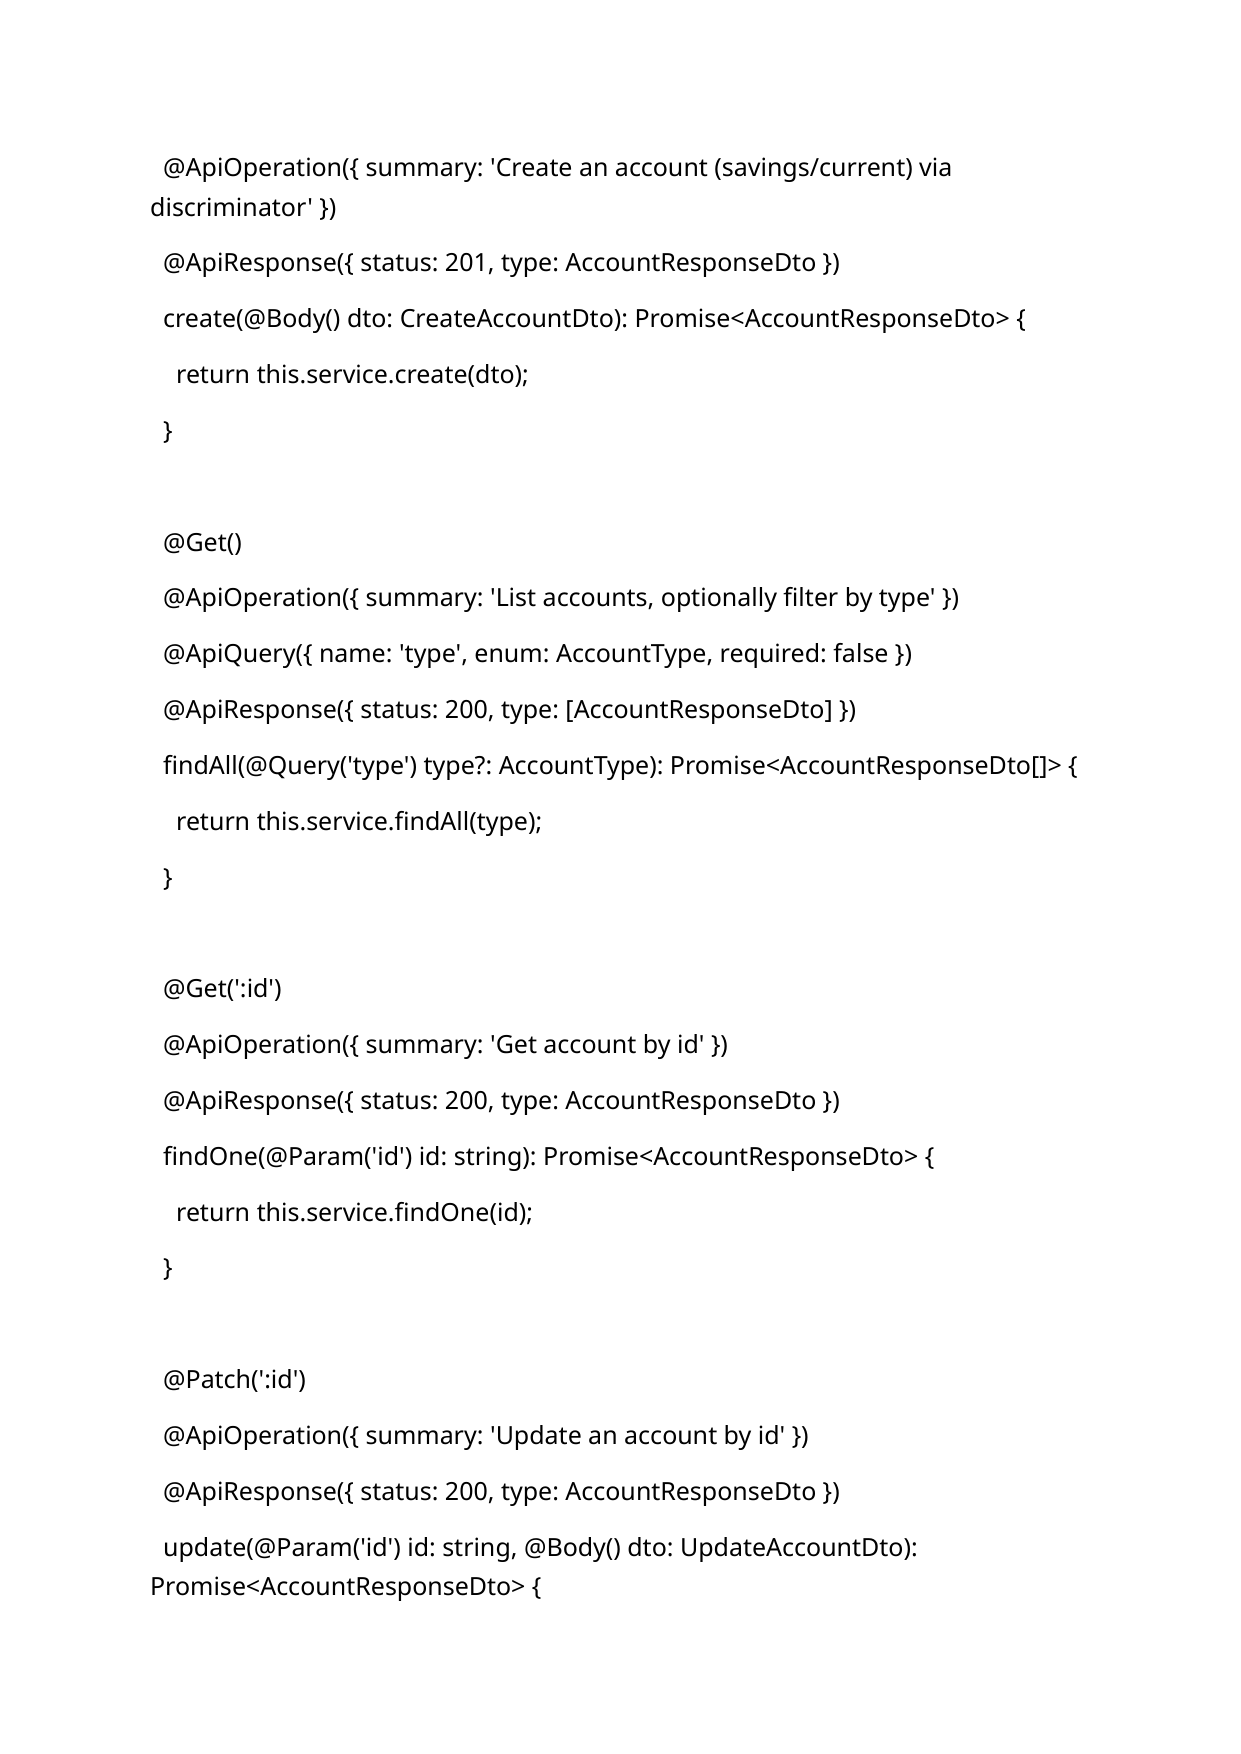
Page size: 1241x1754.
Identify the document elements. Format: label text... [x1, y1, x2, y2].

text @ApiOperation({ summary: 'Update an account by id' }) [150, 1417, 1090, 1452]
text @ApiResponse({ status: 201, type: AccountResponseDto }) [150, 245, 1090, 279]
text @ApiQuery({ name: 'type', enum: AccountType, required: false }) [150, 636, 1090, 670]
text return this.service.findAll(type); [150, 803, 1090, 837]
text update(@Param('id') id: string, @Body() dto: UpdateAccountDto): Promise<AccountResponseDto> { [150, 1529, 1090, 1602]
text } [150, 1250, 1090, 1284]
text @ApiOperation({ summary: 'List accounts, optionally filter by type' }) [150, 580, 1090, 614]
text create(@Body() dto: CreateAccountDto): Promise<AccountResponseDto> { [150, 301, 1090, 335]
text } [150, 412, 1090, 447]
text return this.service.findOne(id); [150, 1194, 1090, 1228]
text findAll(@Query('type') type?: AccountType): Promise<AccountResponseDto[]> { [150, 747, 1090, 782]
text return this.service.create(dto); [150, 357, 1090, 391]
text @Get(':id') [150, 971, 1090, 1005]
text findOne(@Param('id') id: string): Promise<AccountResponseDto> { [150, 1138, 1090, 1172]
text } [150, 859, 1090, 893]
text @Patch(':id') [150, 1362, 1090, 1396]
text @Get() [150, 524, 1090, 558]
text @ApiResponse({ status: 200, type: [AccountResponseDto] }) [150, 692, 1090, 726]
text @ApiOperation({ summary: 'Get account by id' }) [150, 1027, 1090, 1061]
text @ApiResponse({ status: 200, type: AccountResponseDto }) [150, 1082, 1090, 1117]
text @ApiOperation({ summary: 'Create an account (savings/current) via discriminator' }) [150, 150, 1090, 223]
text @ApiResponse({ status: 200, type: AccountResponseDto }) [150, 1473, 1090, 1507]
